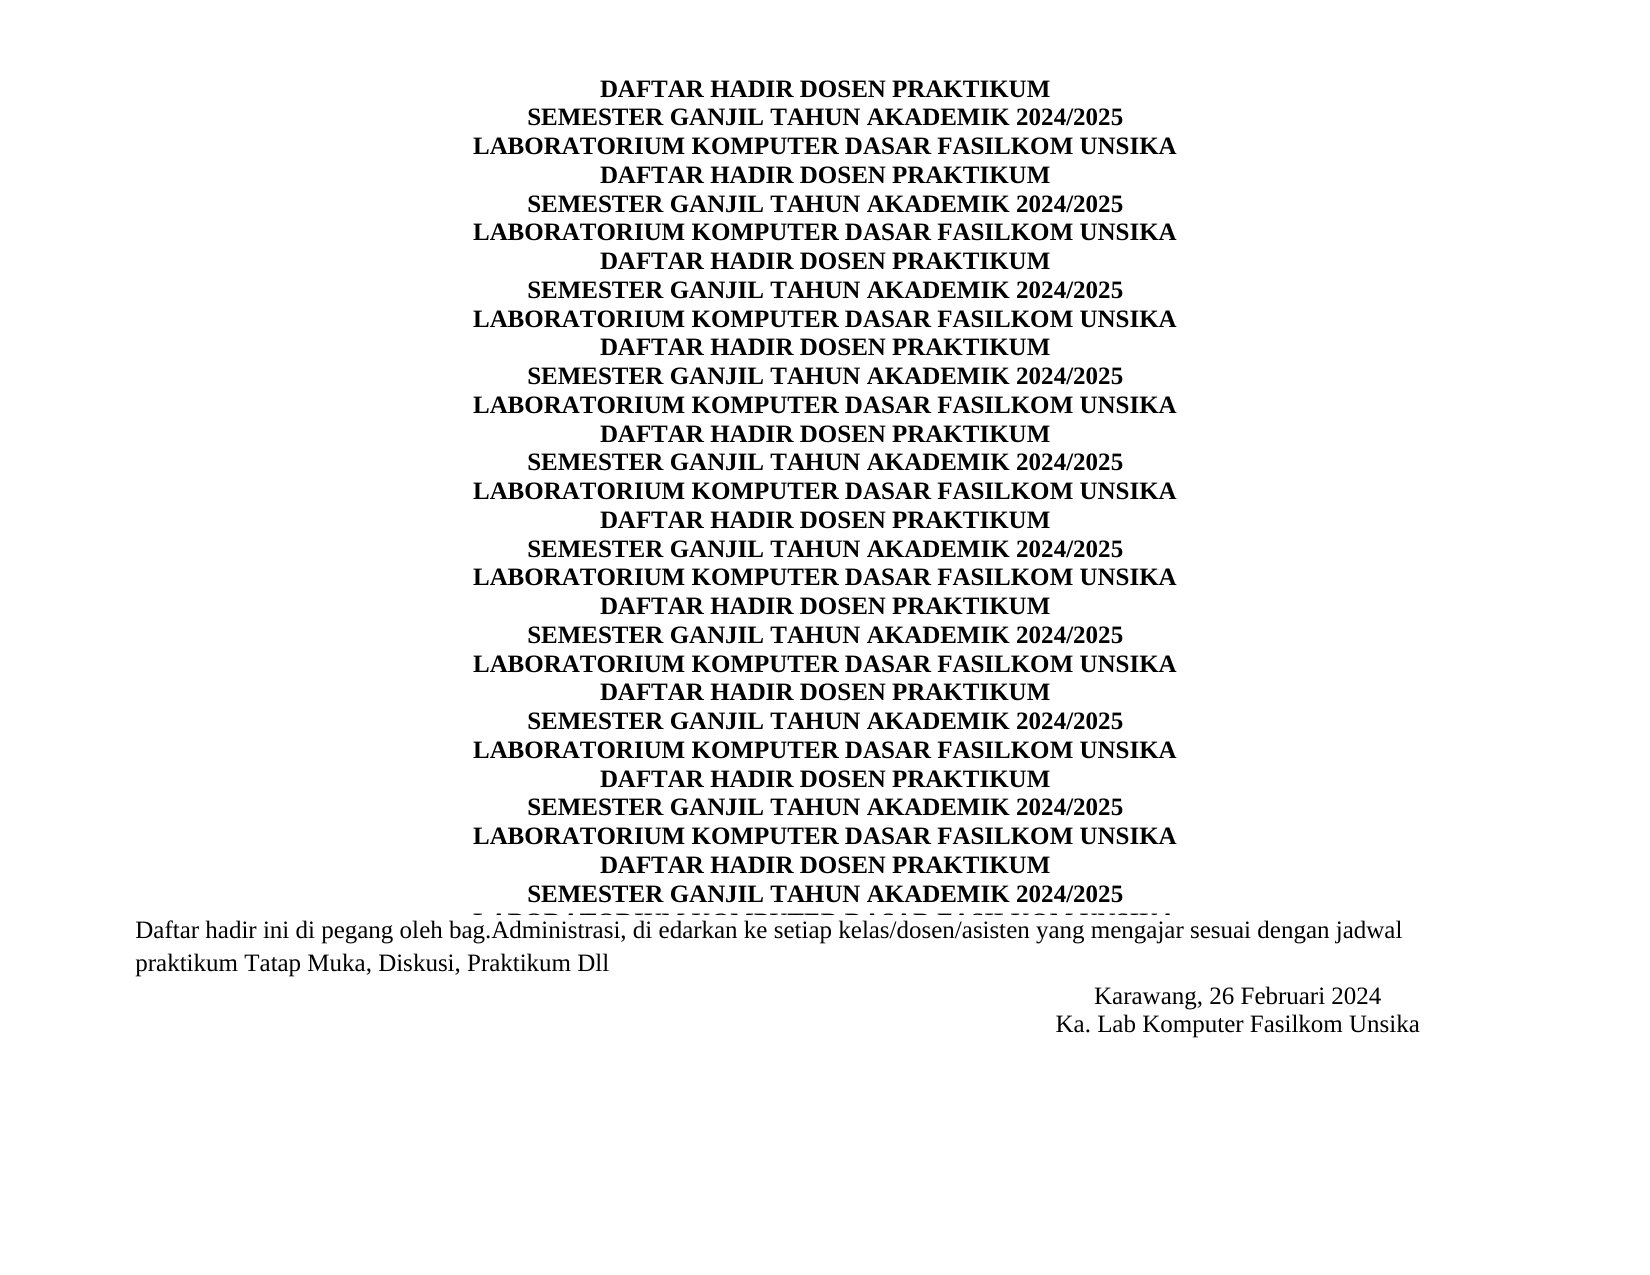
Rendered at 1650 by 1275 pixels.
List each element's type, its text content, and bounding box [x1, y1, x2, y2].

text Daftar hadir ini di pegang oleh bag.Administrasi, di edarkan ke setiap kelas/dosen/asisten yang mengajar sesuai dengan jadwal praktikum Tatap Muka, Diskusi, Praktikum Dll [135, 915, 1500, 977]
text Ka. Lab Komputer Fasilkom Unsika [975, 1009, 1500, 1038]
text Karawang, 26 Februari 2024 [975, 981, 1500, 1009]
